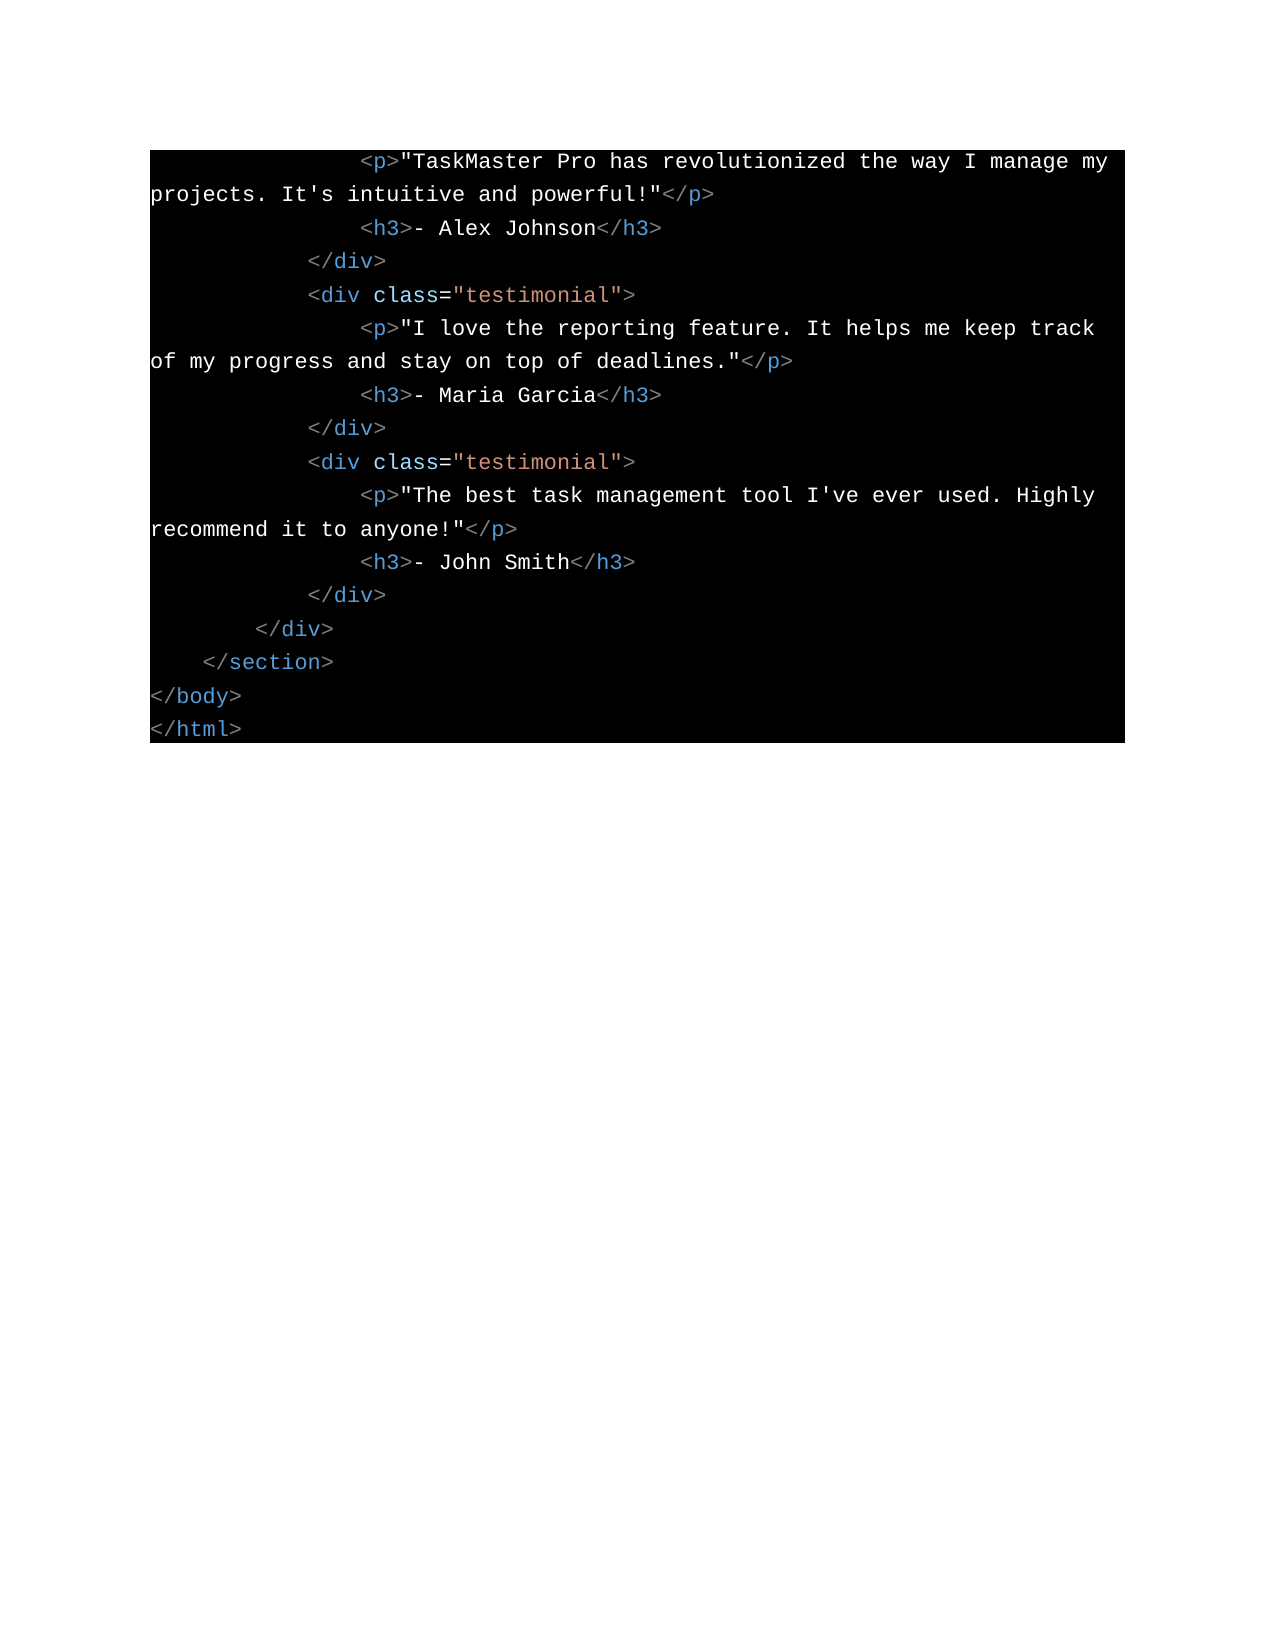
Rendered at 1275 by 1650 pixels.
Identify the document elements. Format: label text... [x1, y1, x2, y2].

text <h3>- Maria Garcia</h3> [150, 384, 1125, 409]
text <p>"TaskMaster Pro has revolutionized the way I manage my projects. It's intuitive and powerful!"</p> [150, 150, 1125, 208]
text <h3>- John Smith</h3> [150, 551, 1125, 576]
text </div> [150, 585, 1125, 609]
text <div class="testimonial"> [150, 451, 1125, 476]
text <h3>- Alex Johnson</h3> [150, 217, 1125, 242]
text </section> [150, 652, 1125, 676]
text </div> [150, 417, 1125, 442]
text </body> [150, 685, 1125, 710]
text </div> [150, 250, 1125, 275]
text </html> [150, 718, 1125, 743]
text <p>"I love the reporting feature. It helps me keep track of my progress and stay on top of deadlines."</p> [150, 317, 1125, 375]
text <div class="testimonial"> [150, 284, 1125, 308]
text <p>"The best task management tool I've ever used. Highly recommend it to anyone!"</p> [150, 484, 1125, 543]
text </div> [150, 618, 1125, 643]
